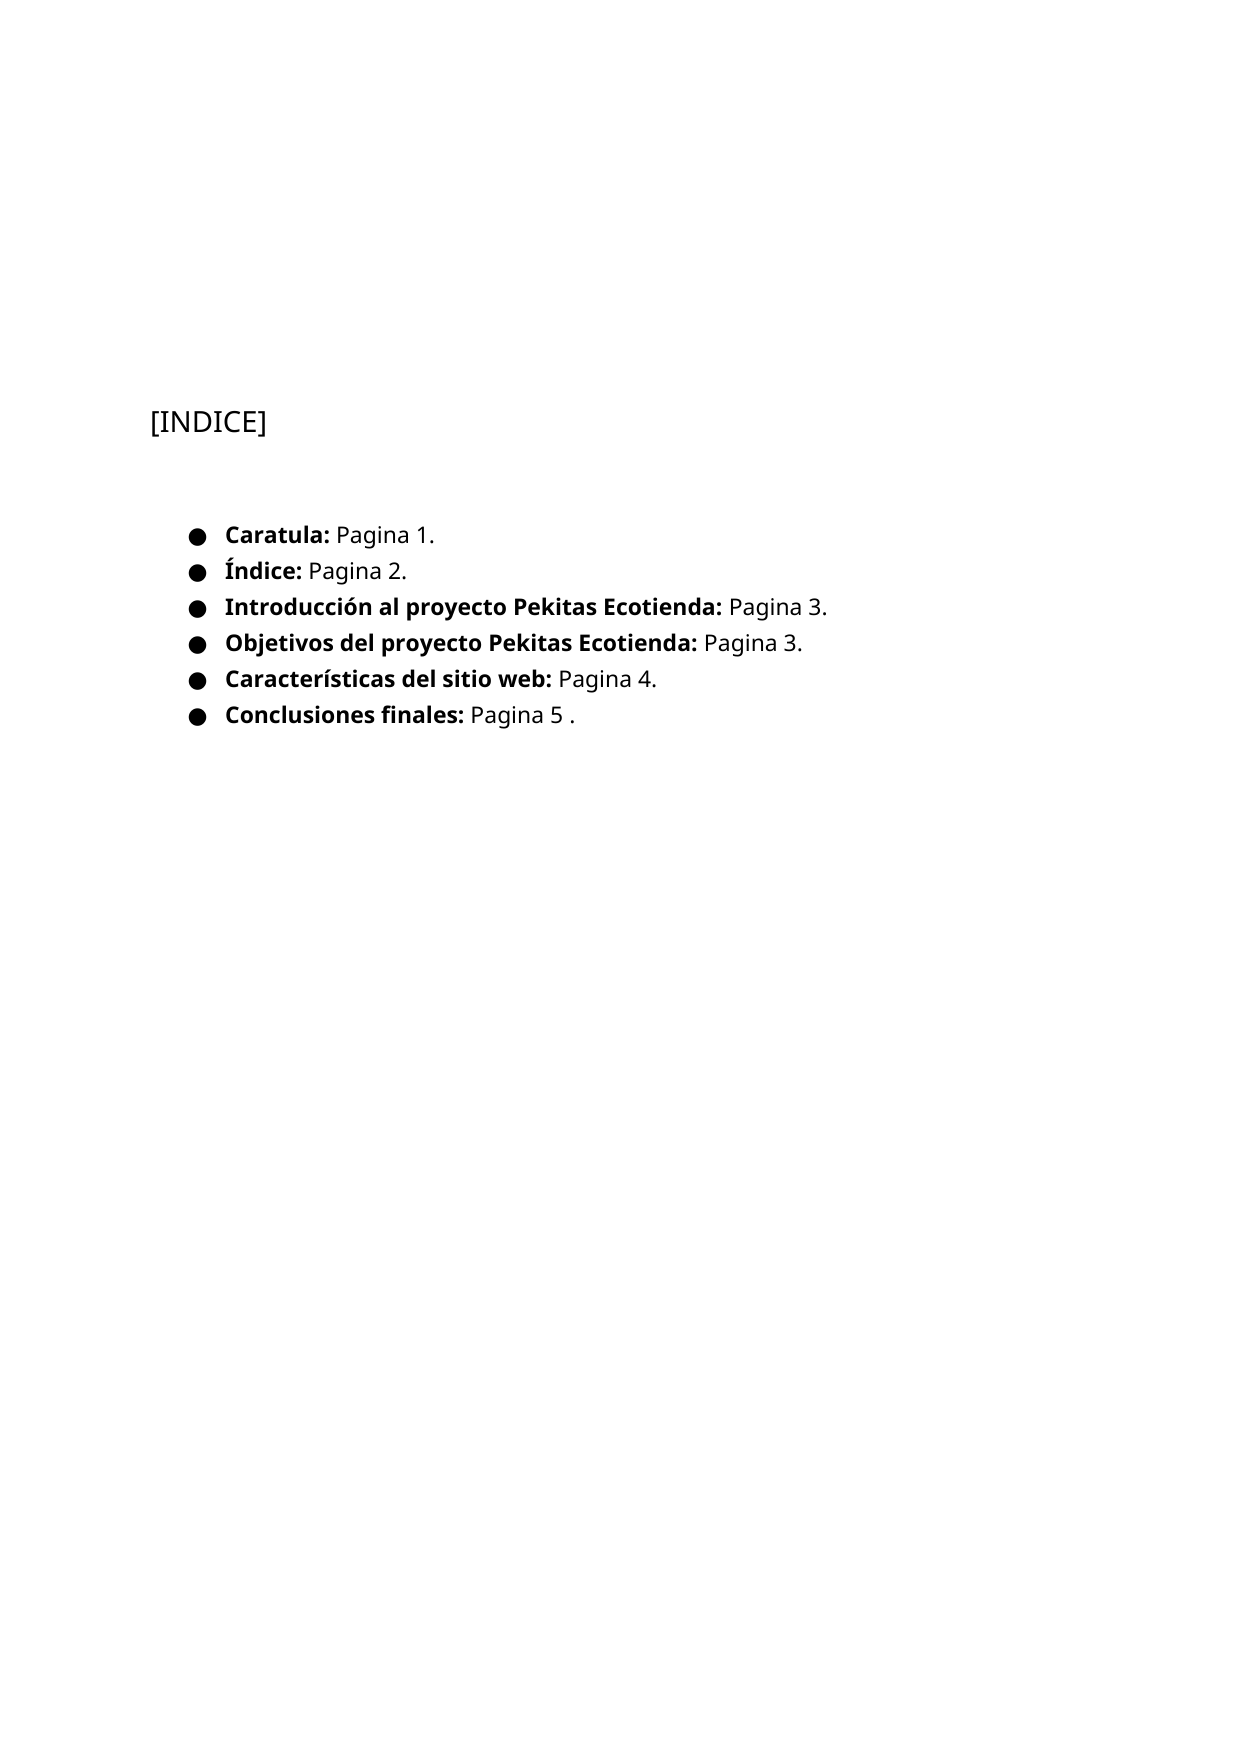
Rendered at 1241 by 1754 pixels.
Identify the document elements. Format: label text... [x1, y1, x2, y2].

list Conclusiones finales: Pagina 5 . [187, 699, 1090, 730]
list Caratula: Pagina 1. [187, 519, 1090, 550]
list Introducción al proyecto Pekitas Ecotienda: Pagina 3. [187, 591, 1090, 622]
list Características del sitio web: Pagina 4. [187, 663, 1090, 694]
list Objetivos del proyecto Pekitas Ecotienda: Pagina 3. [187, 627, 1090, 658]
text [INDICE] [150, 402, 1090, 441]
list Índice: Pagina 2. [187, 555, 1090, 586]
